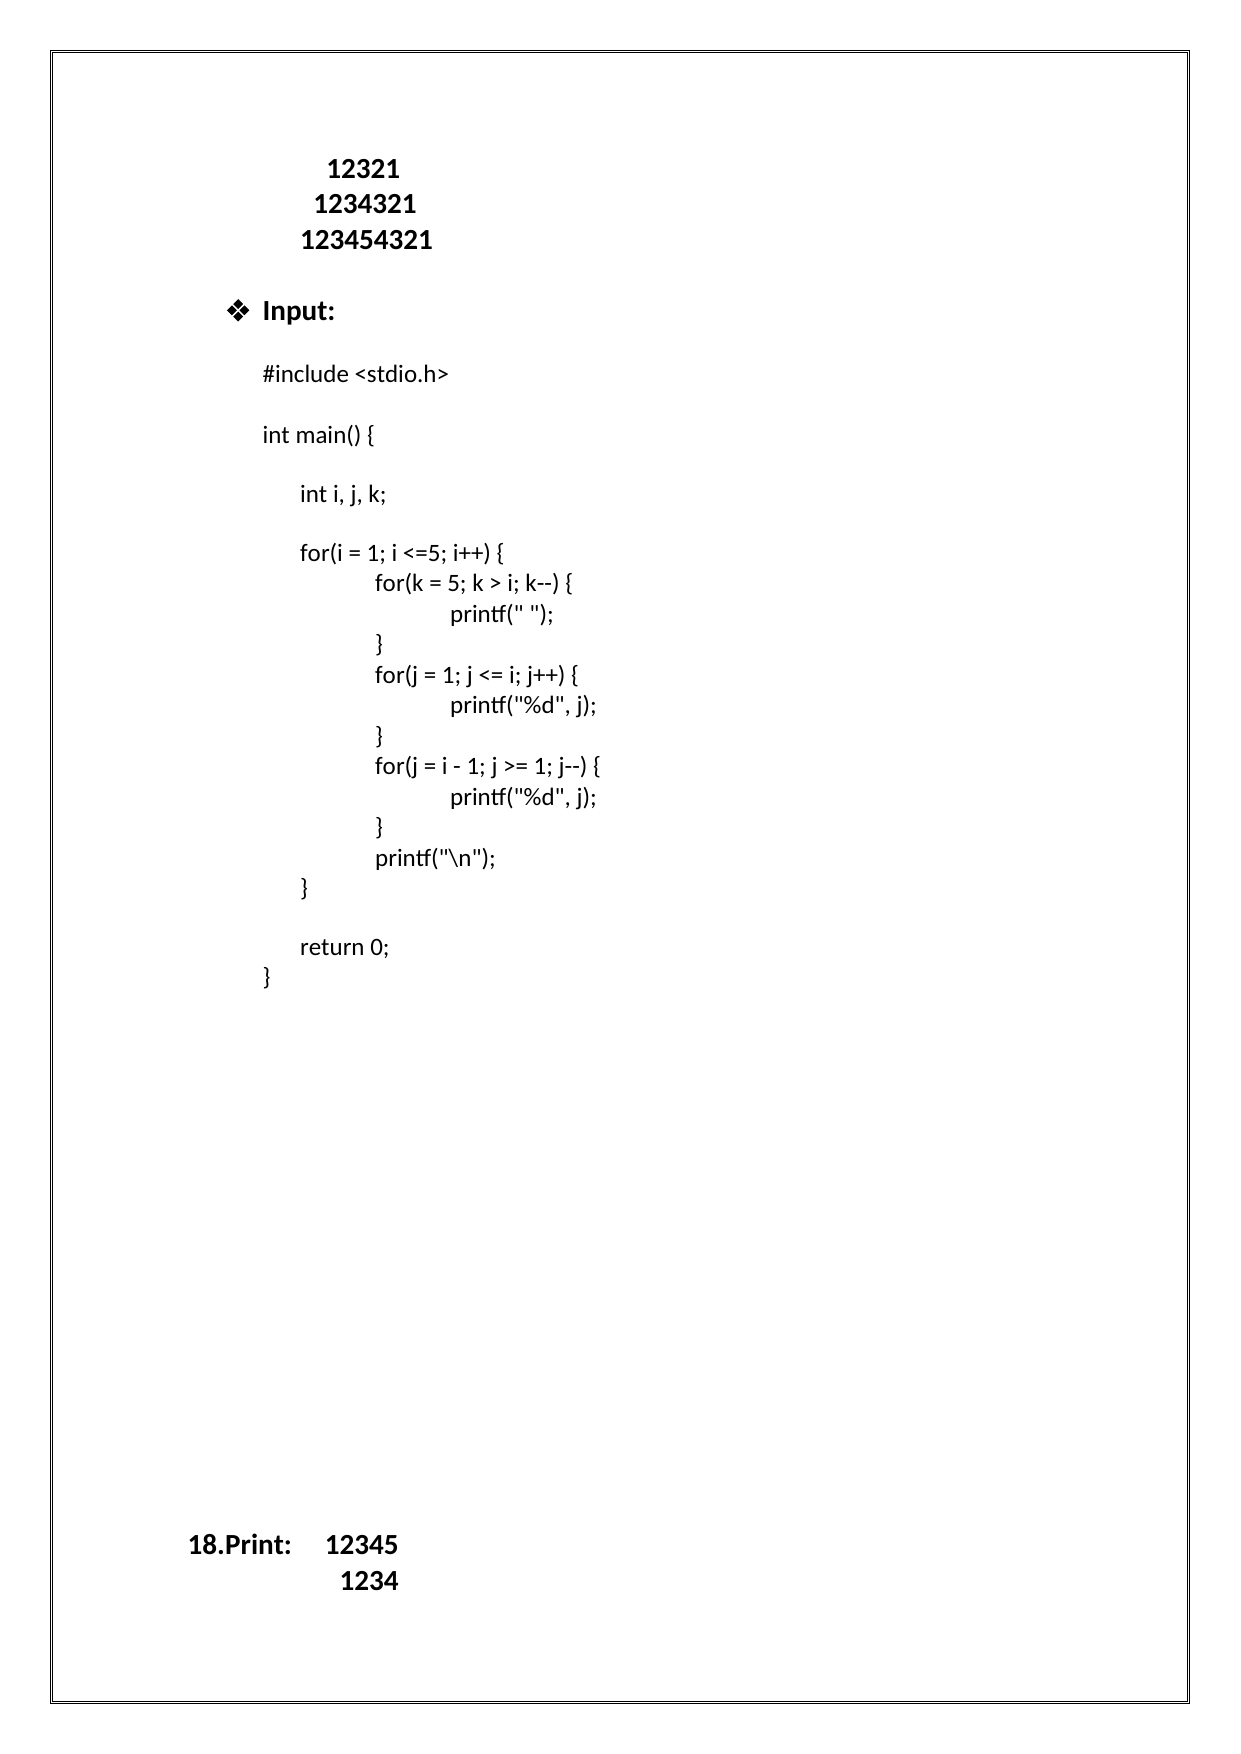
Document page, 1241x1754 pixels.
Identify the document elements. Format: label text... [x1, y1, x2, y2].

list } [262, 962, 1090, 992]
list printf("%d", j); [262, 781, 1090, 811]
list 1234 [300, 1562, 1090, 1598]
list Input: [225, 292, 1090, 328]
list printf(" "); [262, 598, 1090, 628]
list return 0; [262, 931, 1090, 962]
list 1234321 [225, 186, 1090, 221]
list for(j = i - 1; j >= 1; j--) { [262, 750, 1090, 781]
list for(j = 1; j <= i; j++) { [262, 659, 1090, 689]
list 12321 [300, 150, 1090, 186]
list 123454321 [300, 221, 1090, 257]
list Print: 12345 [187, 1526, 1090, 1562]
list } [262, 811, 1090, 842]
list } [262, 872, 1090, 903]
list printf("%d", j); [262, 689, 1090, 720]
list } [262, 720, 1090, 750]
list printf("\n"); [262, 842, 1090, 872]
list for(k = 5; k > i; k--) { [262, 567, 1090, 598]
list #include <stdio.h> [262, 359, 1090, 389]
list int i, j, k; [262, 478, 1090, 509]
list for(i = 1; i <=5; i++) { [262, 537, 1090, 567]
list } [262, 628, 1090, 659]
list int main() { [262, 420, 1090, 450]
